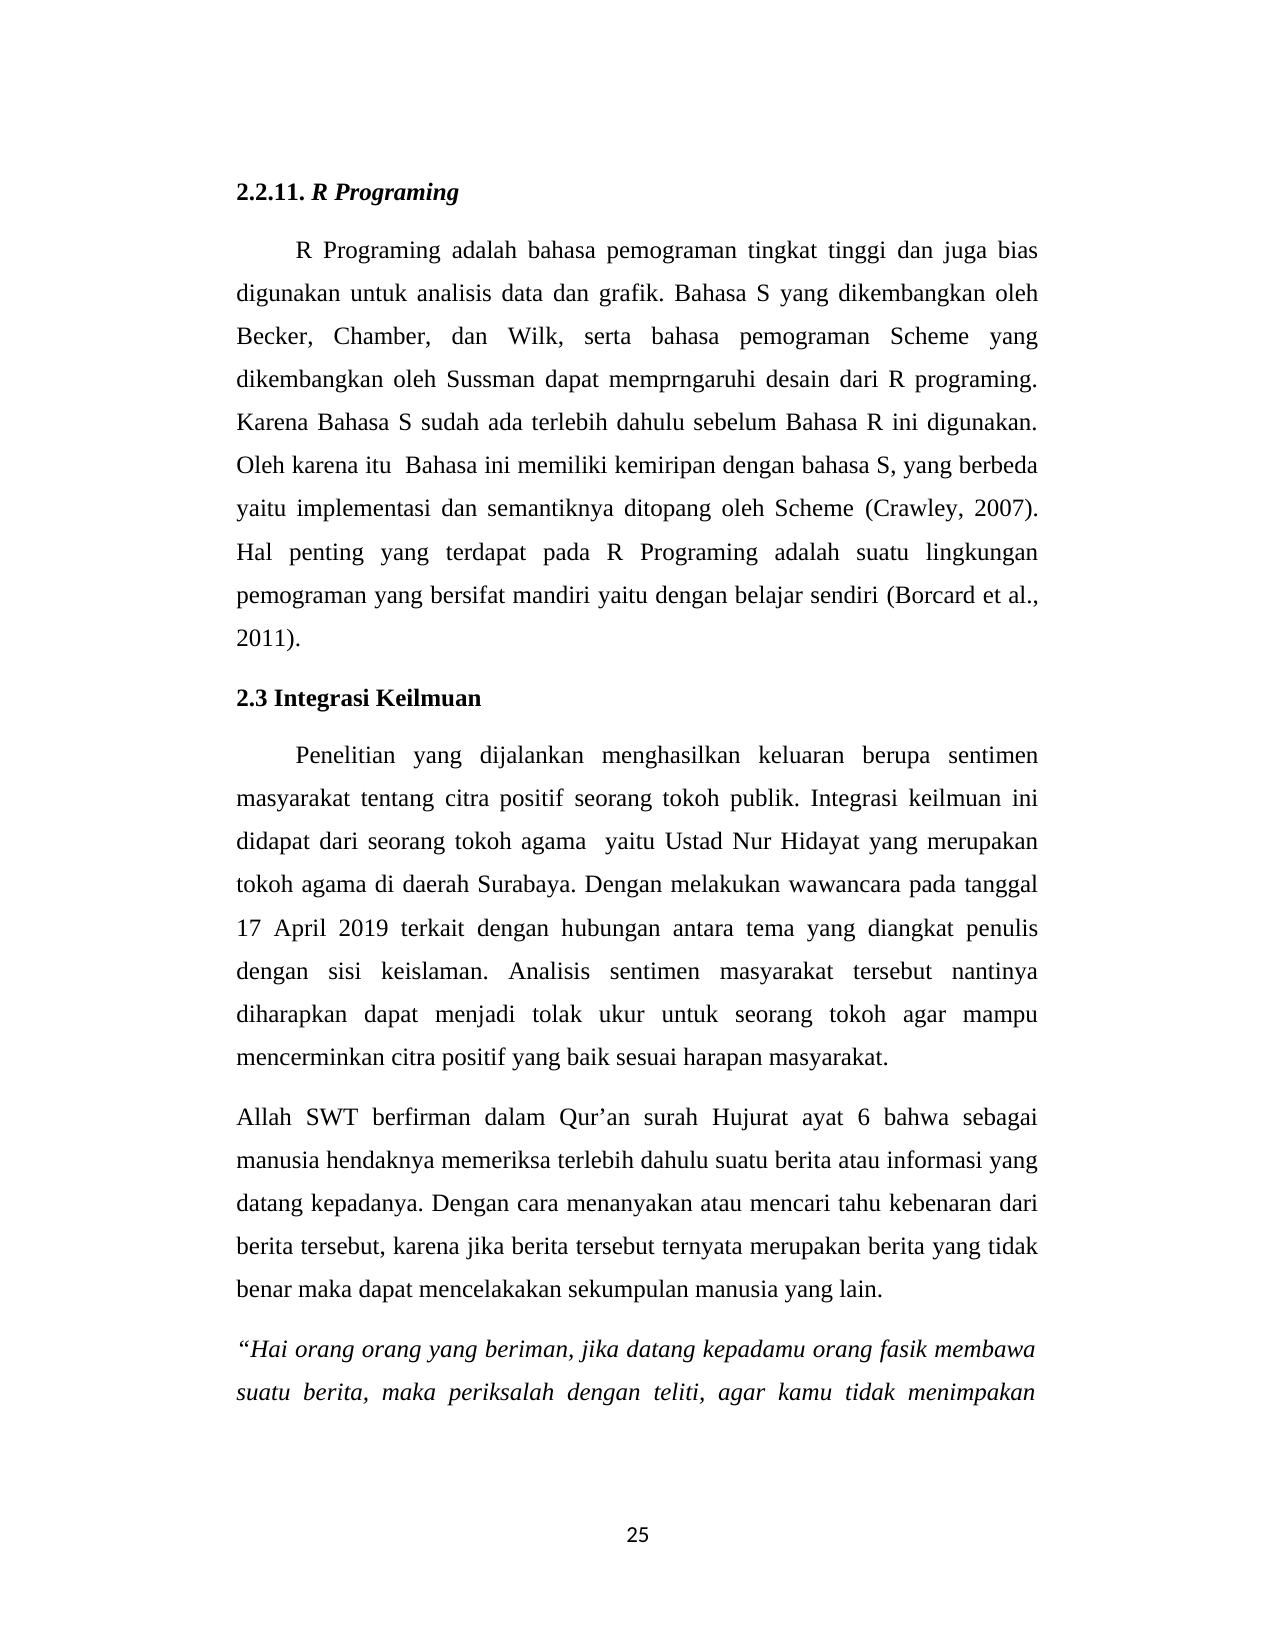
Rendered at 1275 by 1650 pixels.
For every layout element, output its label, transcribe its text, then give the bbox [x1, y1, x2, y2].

subtitle 2.2.11. R Programing [236, 177, 1039, 206]
text R Programing adalah bahasa pemograman tingkat tinggi dan juga bias digunakan untuk analisis data dan grafik. Bahasa S yang dikembangkan oleh Becker, Chamber, dan Wilk, serta bahasa pemograman Scheme yang dikembangkan oleh Sussman dapat memprngaruhi desain dari R programing. Karena Bahasa S sudah ada terlebih dahulu sebelum Bahasa R ini digunakan. Oleh karena itu Bahasa ini memiliki kemiripan dengan bahasa S, yang berbeda yaitu implementasi dan semantiknya ditopang oleh Scheme (Crawley, 2007). Hal penting yang terdapat pada R Programing adalah suatu lingkungan pemograman yang bersifat mandiri yaitu dengan belajar sendiri (Borcard et al., 2011). [236, 235, 1039, 652]
text Penelitian yang dijalankan menghasilkan keluaran berupa sentimen masyarakat tentang citra positif seorang tokoh publik. Integrasi keilmuan ini didapat dari seorang tokoh agama yaitu Ustad Nur Hidayat yang merupakan tokoh agama di daerah Surabaya. Dengan melakukan wawancara pada tanggal 17 April 2019 terkait dengan hubungan antara tema yang diangkat penulis dengan sisi keislaman. Analisis sentimen masyarakat tersebut nantinya diharapkan dapat menjadi tolak ukur untuk seorang tokoh agar mampu mencerminkan citra positif yang baik sesuai harapan masyarakat. [236, 740, 1039, 1071]
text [236, 1334, 1039, 1406]
subtitle 2.3 Integrasi Keilmuan [236, 683, 1039, 711]
text Allah SWT berfirman dalam Qur’an surah Hujurat ayat 6 bahwa sebagai manusia hendaknya memeriksa terlebih dahulu suatu berita atau informasi yang datang kepadanya. Dengan cara menanyakan atau mencari tahu kebenaran dari berita tersebut, karena jika berita tersebut ternyata merupakan berita yang tidak benar maka dapat mencelakakan sekumpulan manusia yang lain. [236, 1102, 1039, 1303]
